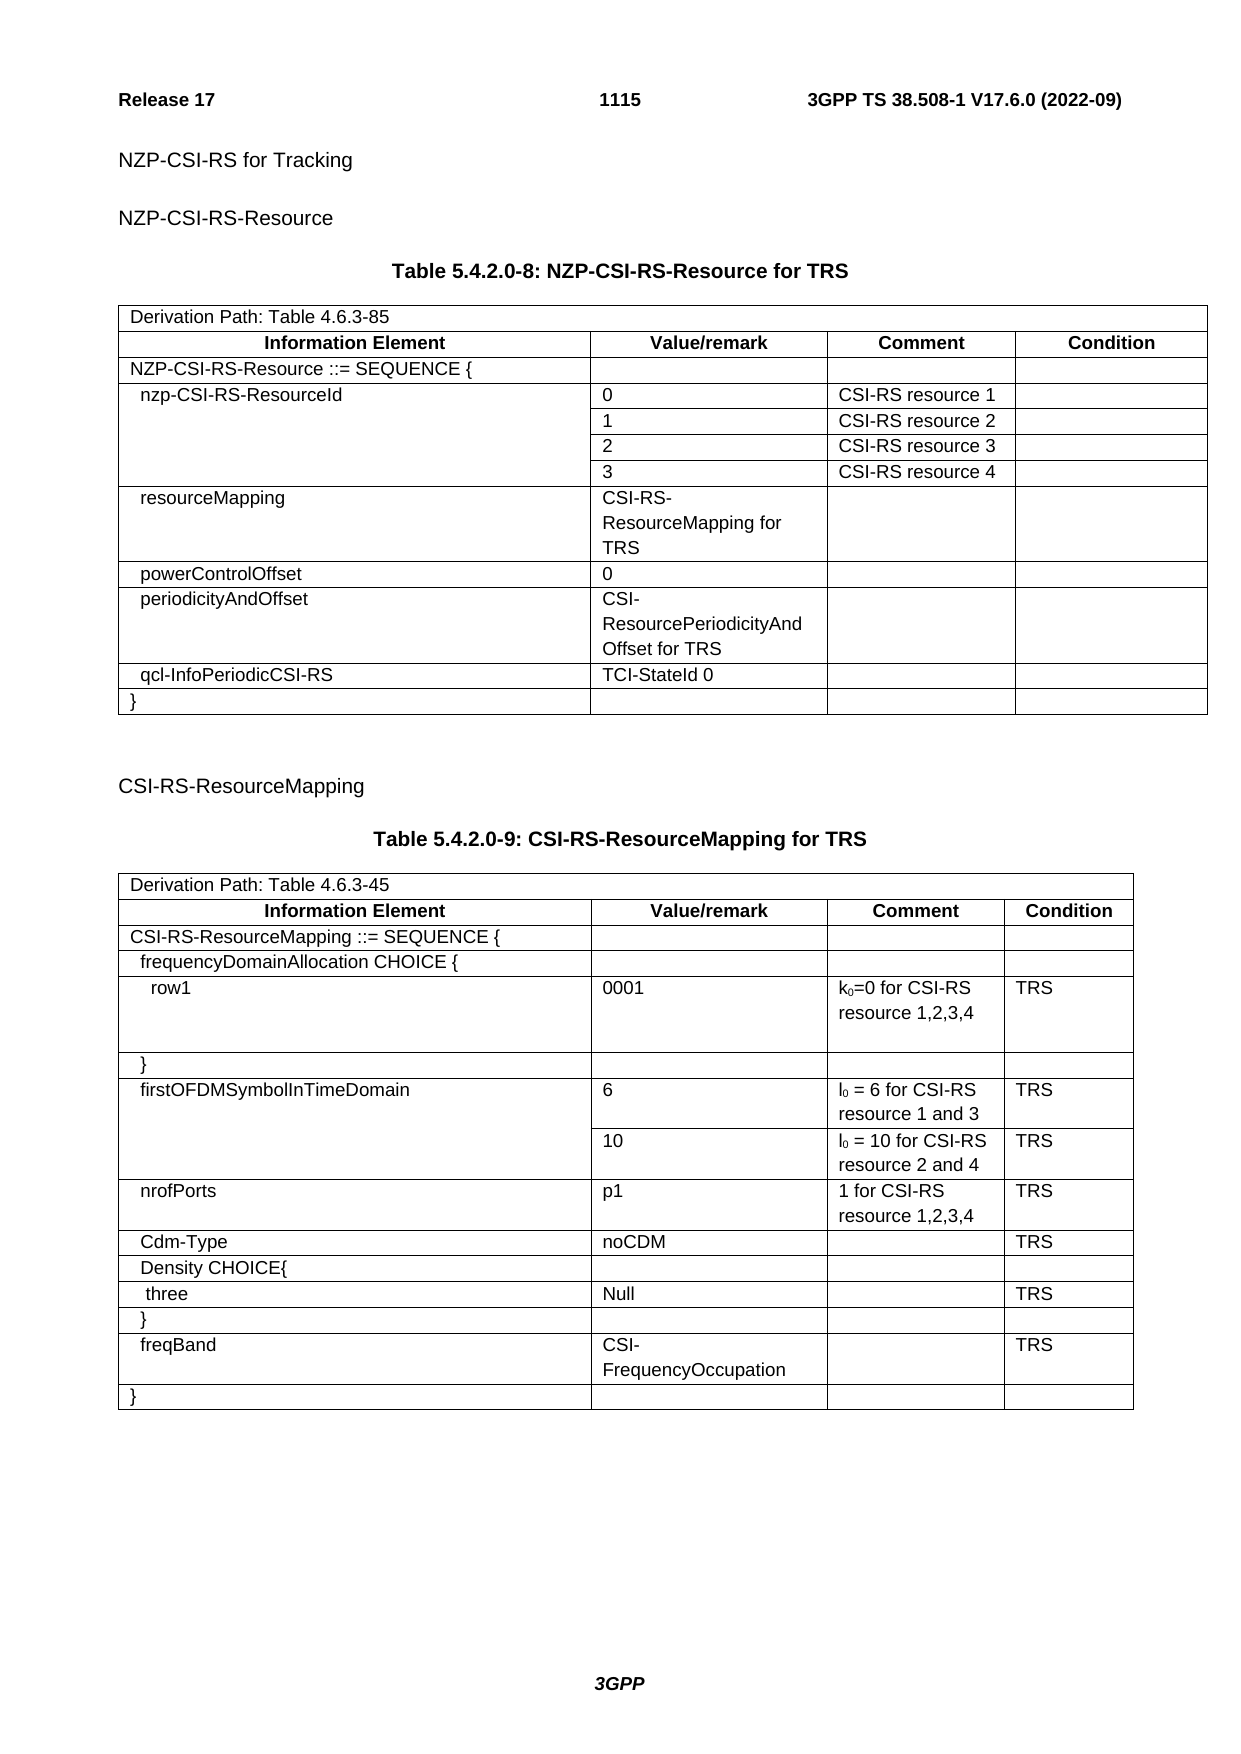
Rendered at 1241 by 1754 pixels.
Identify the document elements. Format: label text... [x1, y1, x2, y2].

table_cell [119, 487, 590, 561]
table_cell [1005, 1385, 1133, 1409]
text CSI-RS-ResourceMapping [118, 774, 1122, 798]
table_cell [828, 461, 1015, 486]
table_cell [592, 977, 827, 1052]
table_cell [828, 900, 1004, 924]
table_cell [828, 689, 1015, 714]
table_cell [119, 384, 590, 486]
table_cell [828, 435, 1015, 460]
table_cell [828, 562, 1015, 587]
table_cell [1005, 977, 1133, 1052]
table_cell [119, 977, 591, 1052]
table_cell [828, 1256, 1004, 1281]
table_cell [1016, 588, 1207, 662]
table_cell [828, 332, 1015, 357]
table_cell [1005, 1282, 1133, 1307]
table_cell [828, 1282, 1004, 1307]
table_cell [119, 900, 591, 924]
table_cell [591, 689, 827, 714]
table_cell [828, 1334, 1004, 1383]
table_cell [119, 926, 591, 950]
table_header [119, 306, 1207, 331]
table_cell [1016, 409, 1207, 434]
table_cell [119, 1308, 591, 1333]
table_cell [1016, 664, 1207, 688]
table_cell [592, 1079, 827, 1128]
text NZP-CSI-RS-Resource [118, 206, 1122, 230]
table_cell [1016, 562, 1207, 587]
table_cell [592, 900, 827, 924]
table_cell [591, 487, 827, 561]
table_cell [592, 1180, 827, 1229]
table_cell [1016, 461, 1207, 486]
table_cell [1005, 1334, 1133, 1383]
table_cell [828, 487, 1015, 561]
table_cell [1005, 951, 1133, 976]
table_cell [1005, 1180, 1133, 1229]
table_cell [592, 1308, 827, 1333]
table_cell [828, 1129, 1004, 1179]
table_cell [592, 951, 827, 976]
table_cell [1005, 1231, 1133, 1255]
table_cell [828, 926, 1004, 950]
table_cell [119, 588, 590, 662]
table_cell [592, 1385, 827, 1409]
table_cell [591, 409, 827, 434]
text Table 5.4.2.0-9: CSI-RS-ResourceMapping for TRS [118, 827, 1122, 851]
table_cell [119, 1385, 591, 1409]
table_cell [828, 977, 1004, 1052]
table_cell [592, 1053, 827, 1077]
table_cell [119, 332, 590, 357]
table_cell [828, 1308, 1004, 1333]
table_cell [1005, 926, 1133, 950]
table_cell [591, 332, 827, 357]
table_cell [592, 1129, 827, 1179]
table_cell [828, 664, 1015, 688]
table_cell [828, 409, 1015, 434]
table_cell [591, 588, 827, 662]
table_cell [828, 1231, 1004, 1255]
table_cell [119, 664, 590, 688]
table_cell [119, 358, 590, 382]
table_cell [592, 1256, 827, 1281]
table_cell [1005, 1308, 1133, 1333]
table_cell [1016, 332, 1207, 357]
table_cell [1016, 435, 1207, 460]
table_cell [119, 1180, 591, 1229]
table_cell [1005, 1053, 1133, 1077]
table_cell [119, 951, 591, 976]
text NZP-CSI-RS for Tracking [118, 147, 1122, 171]
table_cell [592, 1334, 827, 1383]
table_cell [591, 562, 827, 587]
text Table 5.4.2.0-8: NZP-CSI-RS-Resource for TRS [118, 259, 1122, 283]
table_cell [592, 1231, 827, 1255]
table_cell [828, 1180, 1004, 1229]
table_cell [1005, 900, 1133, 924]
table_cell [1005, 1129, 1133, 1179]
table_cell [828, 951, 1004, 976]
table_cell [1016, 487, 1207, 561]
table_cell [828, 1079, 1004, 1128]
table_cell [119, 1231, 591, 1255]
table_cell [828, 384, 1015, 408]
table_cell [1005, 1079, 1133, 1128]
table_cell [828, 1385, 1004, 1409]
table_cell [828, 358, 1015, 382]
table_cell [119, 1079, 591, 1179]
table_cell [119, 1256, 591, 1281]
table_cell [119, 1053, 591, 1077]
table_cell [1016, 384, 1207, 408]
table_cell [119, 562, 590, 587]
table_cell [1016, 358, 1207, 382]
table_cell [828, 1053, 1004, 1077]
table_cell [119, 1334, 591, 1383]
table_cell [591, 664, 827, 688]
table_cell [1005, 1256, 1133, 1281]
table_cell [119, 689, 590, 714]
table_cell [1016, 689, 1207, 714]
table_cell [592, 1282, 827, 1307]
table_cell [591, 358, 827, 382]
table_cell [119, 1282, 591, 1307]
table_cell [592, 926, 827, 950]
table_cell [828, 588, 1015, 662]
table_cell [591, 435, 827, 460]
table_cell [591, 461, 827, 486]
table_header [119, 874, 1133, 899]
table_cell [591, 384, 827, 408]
